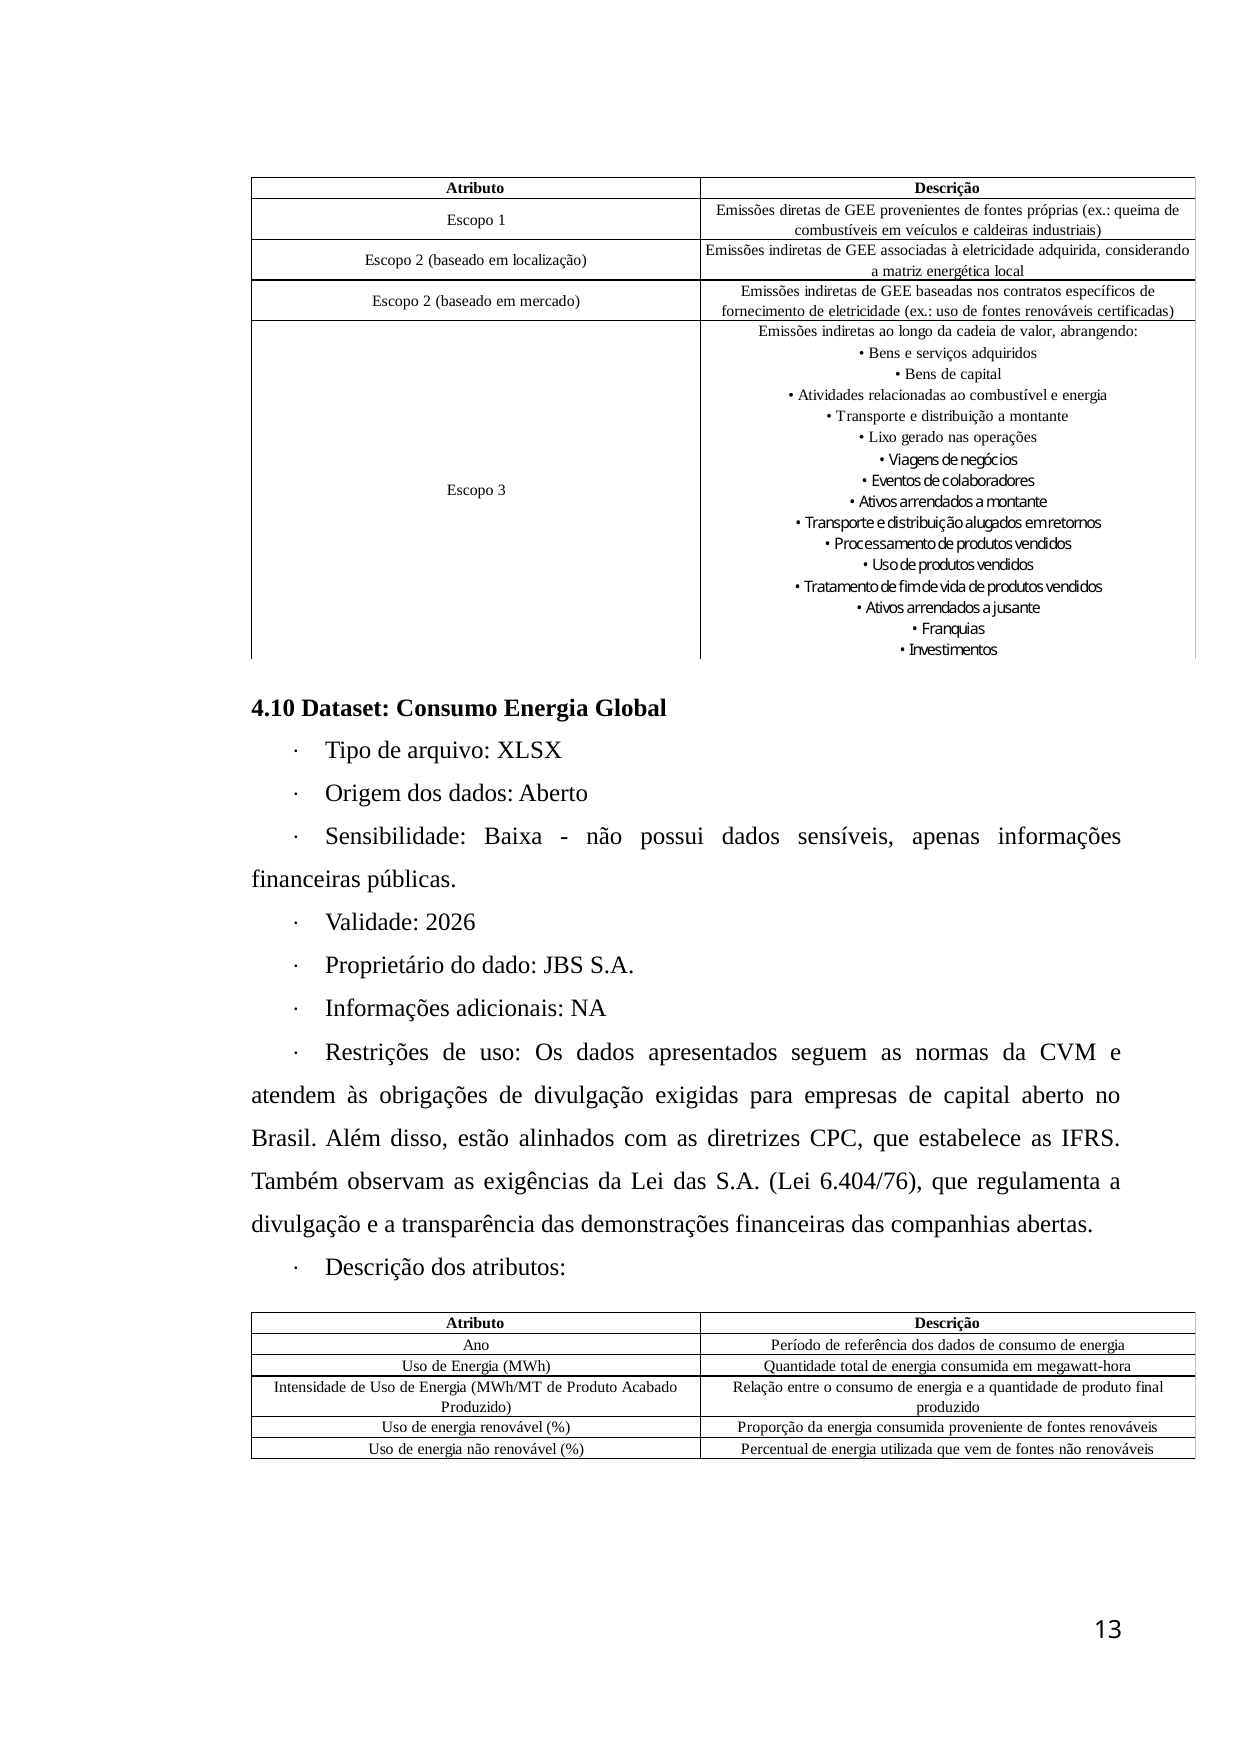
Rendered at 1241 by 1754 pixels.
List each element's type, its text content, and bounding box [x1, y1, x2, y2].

list Proprietário do dado: JBS S.A. [251, 950, 1122, 979]
list Restrições de uso: Os dados apresentados seguem as normas da CVM e atendem às obrigações de divulgação exigidas para empresas de capital aberto no Brasil. Além disso, estão alinhados com as diretrizes CPC, que estabelece as IFRS. Também observam as exigências da Lei das S.A. (Lei 6.404/76), que regulamenta a divulgação e a transparência das demonstrações financeiras das companhias abertas. [251, 1037, 1122, 1238]
subtitle 4.10 Dataset: Consumo Energia Global [177, 693, 1122, 722]
list Sensibilidade: Baixa - não possui dados sensíveis, apenas informações financeiras públicas. [251, 821, 1122, 893]
list Origem dos dados: Aberto [251, 778, 1122, 807]
list Tipo de arquivo: XLSX [251, 735, 1122, 763]
list Descrição dos atributos: [251, 1252, 1122, 1281]
list Validade: 2026 [251, 907, 1122, 936]
list Informações adicionais: NA [251, 993, 1122, 1022]
